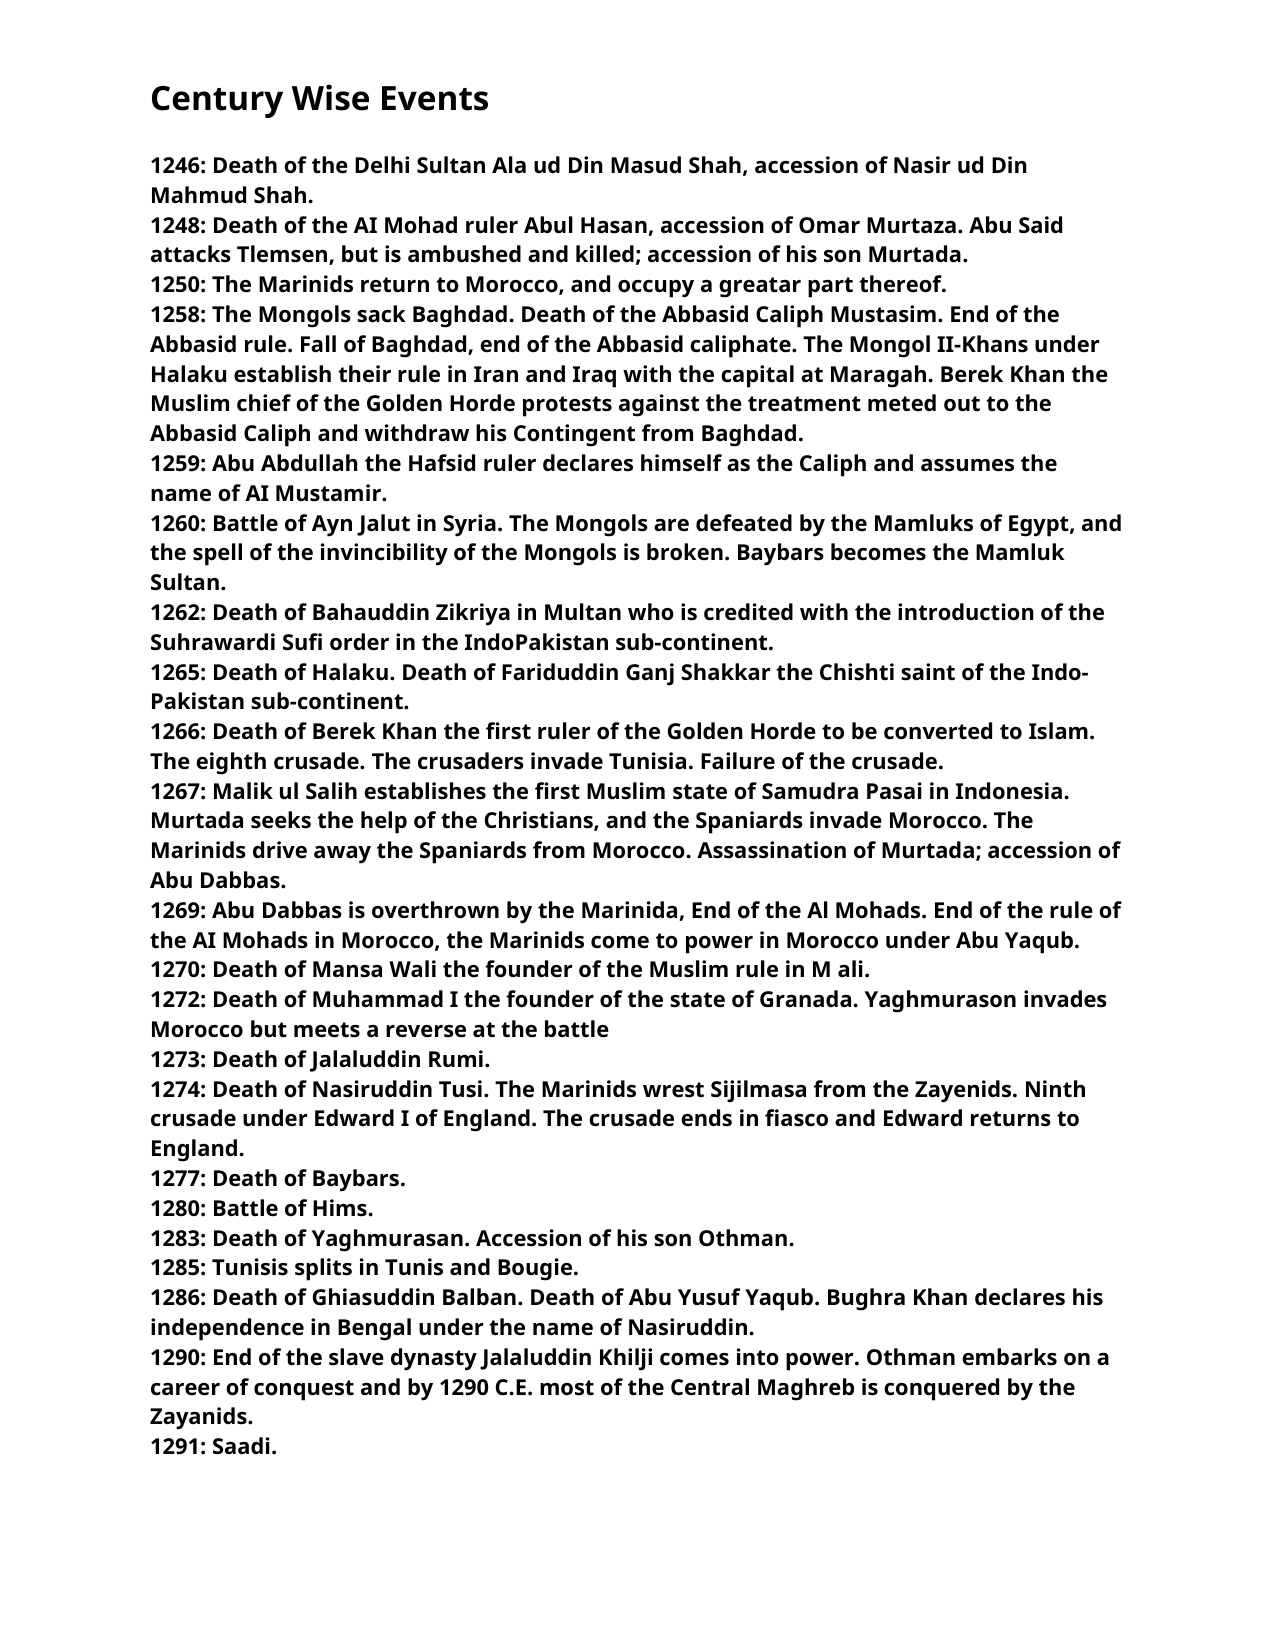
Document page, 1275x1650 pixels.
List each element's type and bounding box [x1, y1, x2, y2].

text [150, 150, 1125, 1461]
